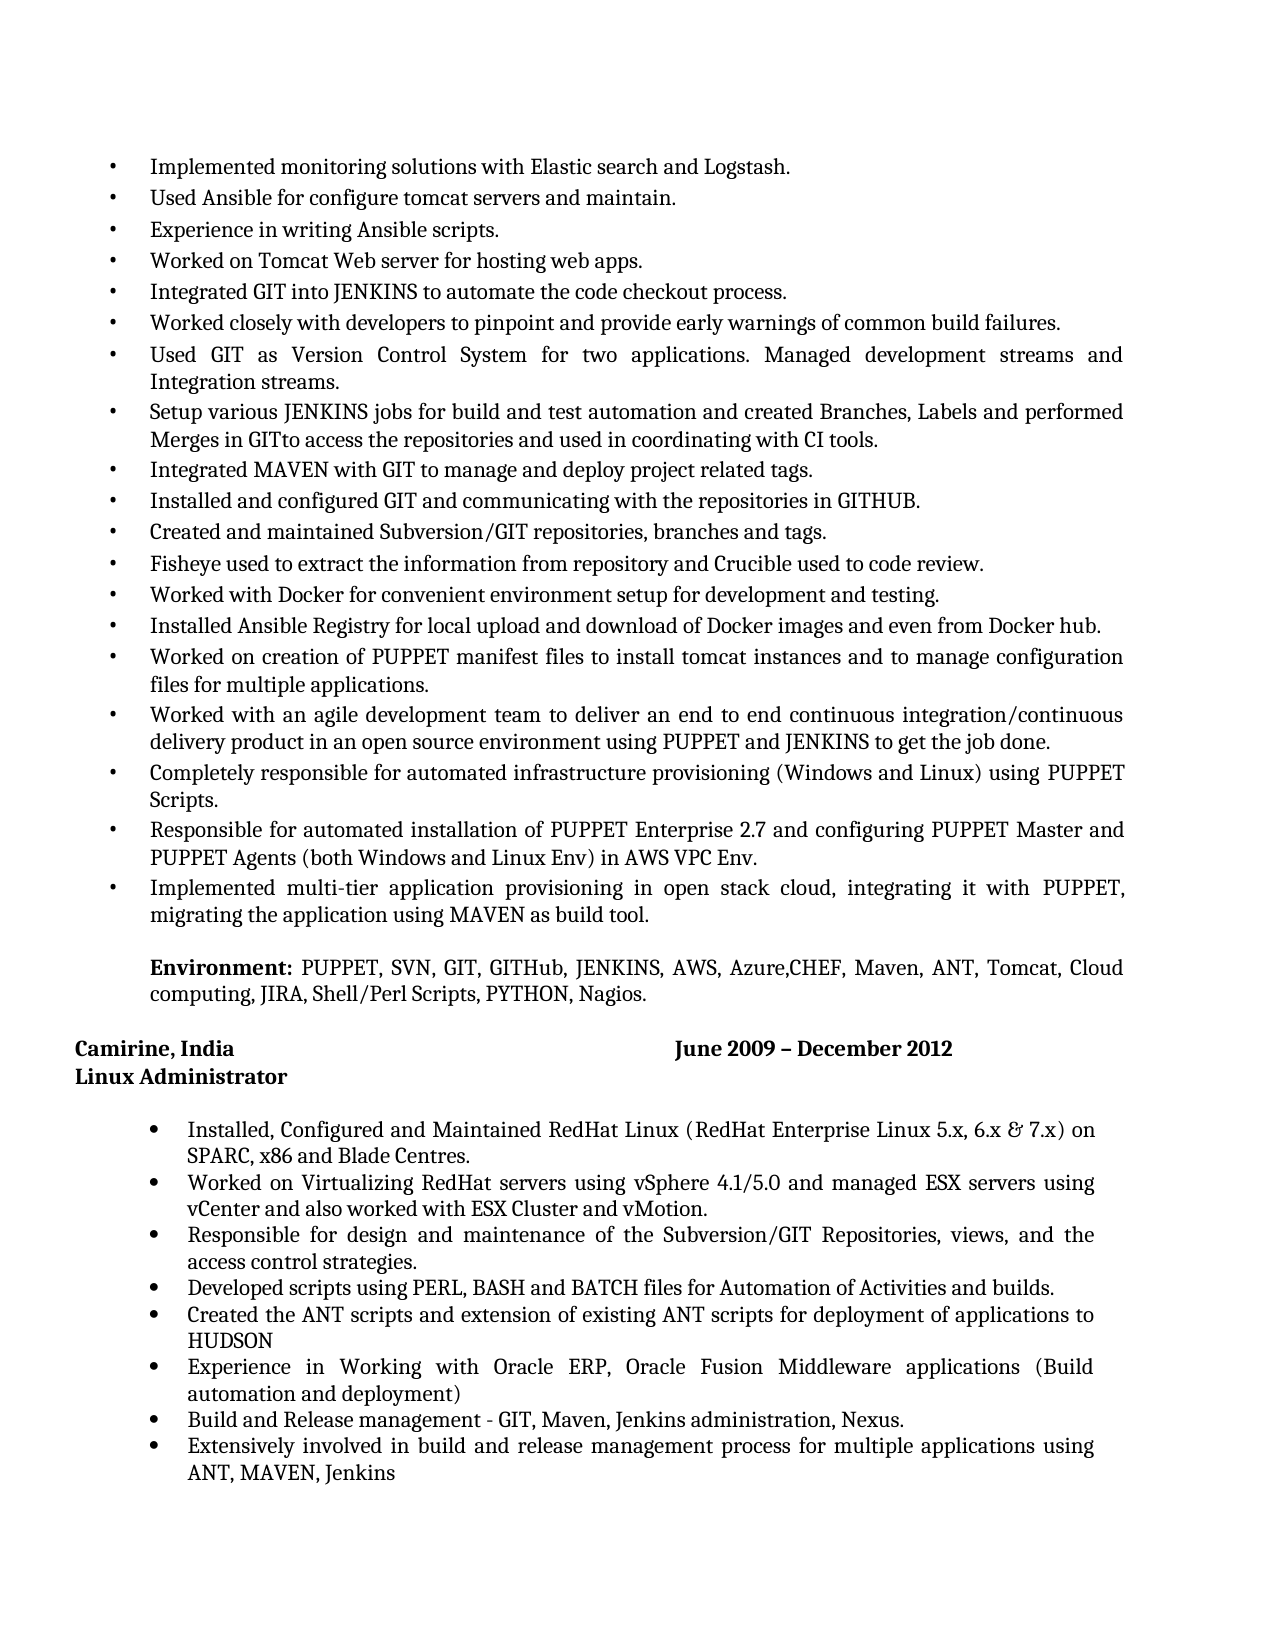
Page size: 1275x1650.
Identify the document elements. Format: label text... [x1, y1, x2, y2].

list Build and Release management - GIT, Maven, Jenkins administration, Nexus. [150, 1407, 1096, 1433]
list Worked closely with developers to pinpoint and provide early warnings of common build failures. [109, 306, 1125, 337]
text Camirine, India June 2009 – December 2012 [75, 1036, 1125, 1062]
list Developed scripts using PERL, BASH and BATCH files for Automation of Activities and builds. [150, 1275, 1096, 1301]
list Installed, Configured and Maintained RedHat Linux (RedHat Enterprise Linux 5.x, 6.x & 7.x) on SPARC, x86 and Blade Centres. [150, 1117, 1096, 1169]
list Created and maintained Subversion/GIT repositories, branches and tags. [109, 515, 1125, 546]
list Responsible for automated installation of PUPPET Enterprise 2.7 and configuring PUPPET Master and PUPPET Agents (both Windows and Linux Env) in AWS VPC Env. [109, 813, 1125, 871]
list Integrated MAVEN with GIT to manage and deploy project related tags. [109, 453, 1125, 484]
list Worked with an agile development team to deliver an end to end continuous integration/continuous delivery product in an open source environment using PUPPET and JENKINS to get the job done. [109, 698, 1125, 755]
list Worked with Docker for convenient environment setup for development and testing. [109, 578, 1125, 609]
list Worked on Tomcat Web server for hosting web apps. [109, 244, 1125, 275]
list Completely responsible for automated infrastructure provisioning (Windows and Linux) using PUPPET Scripts. [109, 755, 1125, 813]
list Used GIT as Version Control System for two applications. Managed development streams and Integration streams. [109, 337, 1125, 395]
list Experience in writing Ansible scripts. [109, 212, 1125, 244]
list Created the ANT scripts and extension of existing ANT scripts for deployment of applications to HUDSON [150, 1301, 1096, 1354]
list Worked on creation of PUPPET manifest files to install tomcat instances and to manage configuration files for multiple applications. [109, 640, 1125, 698]
list Extensively involved in build and release management process for multiple applications using ANT, MAVEN, Jenkins [150, 1433, 1096, 1486]
list Implemented multi-tier application provisioning in open stack cloud, integrating it with PUPPET, migrating the application using MAVEN as build tool. [109, 871, 1125, 928]
list Used Ansible for configure tomcat servers and maintain. [109, 181, 1125, 212]
list Worked on Virtualizing RedHat servers using vSphere 4.1/5.0 and managed ESX servers using vCenter and also worked with ESX Cluster and vMotion. [150, 1169, 1096, 1222]
list Installed and configured GIT and communicating with the repositories in GITHUB. [109, 484, 1125, 515]
list Installed Ansible Registry for local upload and download of Docker images and even from Docker hub. [109, 609, 1125, 640]
list Experience in Working with Oracle ERP, Oracle Fusion Middleware applications (Build automation and deployment) [150, 1354, 1096, 1407]
list Responsible for design and maintenance of the Subversion/GIT Repositories, views, and the access control strategies. [150, 1222, 1096, 1275]
text Environment: PUPPET, SVN, GIT, GITHub, JENKINS, AWS, Azure,CHEF, Maven, ANT, Tomcat, Cloud computing, JIRA, Shell/Perl Scripts, PYTHON, Nagios. [150, 954, 1125, 1007]
list Implemented monitoring solutions with Elastic search and Logstash. [109, 150, 1125, 181]
list Integrated GIT into JENKINS to automate the code checkout process. [109, 275, 1125, 306]
list Fisheye used to extract the information from repository and Crucible used to code review. [109, 546, 1125, 578]
list Setup various JENKINS jobs for build and test automation and created Branches, Labels and performed Merges in GITto access the repositories and used in coordinating with CI tools. [109, 395, 1125, 453]
text Linux Administrator [75, 1064, 1200, 1091]
